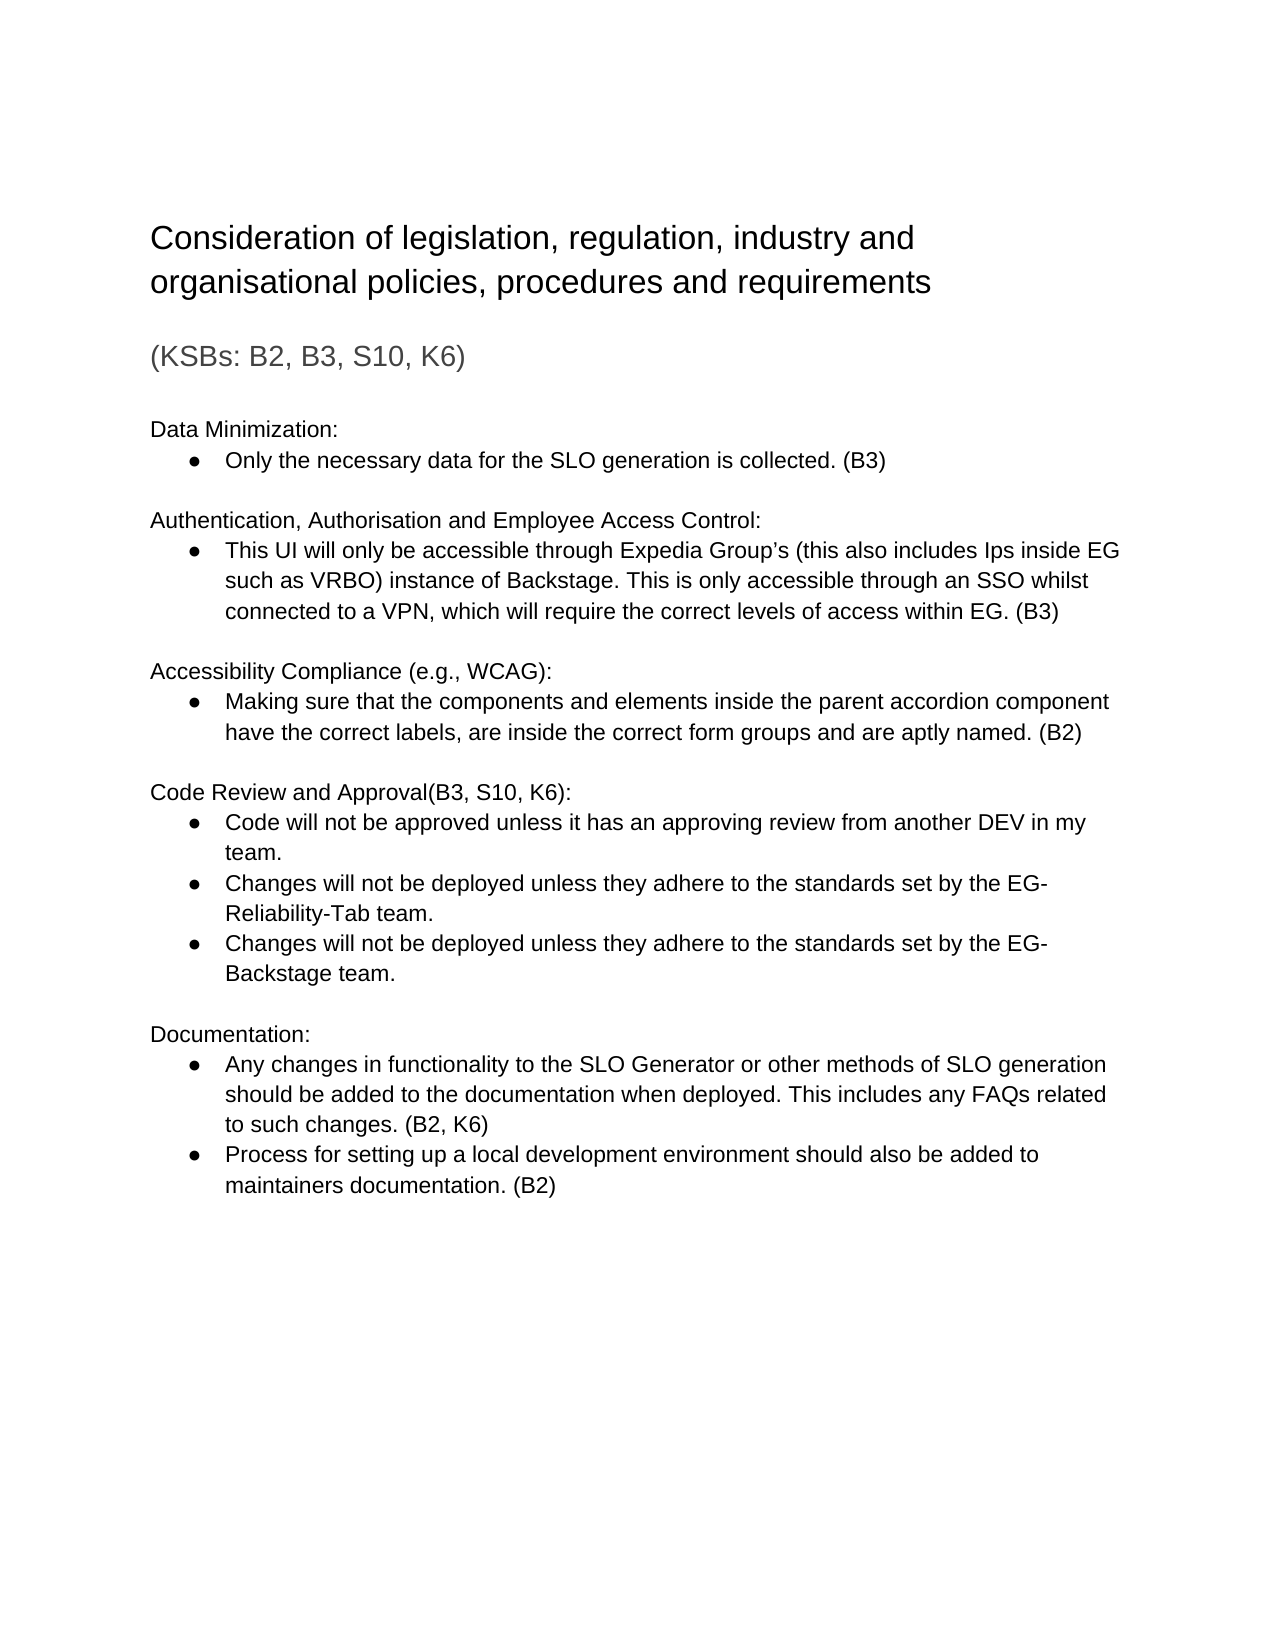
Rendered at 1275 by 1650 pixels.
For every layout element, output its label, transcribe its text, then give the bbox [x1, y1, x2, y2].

list Changes will not be deployed unless they adhere to the standards set by the EG-Backstage team. [187, 930, 1125, 987]
text Data Minimization: [150, 416, 1125, 443]
text Accessibility Compliance (e.g., WCAG): [150, 658, 1125, 684]
text Code Review and Approval(B3, S10, K6): [150, 779, 1125, 805]
list This UI will only be accessible through Expedia Group’s (this also includes Ips inside EG such as VRBO) instance of Backstage. This is only accessible through an SSO whilst connected to a VPN, which will require the correct levels of access within EG. (B3) [187, 537, 1125, 624]
list Any changes in functionality to the SLO Generator or other methods of SLO generation should be added to the documentation when deployed. This includes any FAQs related to such changes. (B2, K6) [187, 1051, 1125, 1138]
text Documentation: [150, 1021, 1125, 1047]
list Only the necessary data for the SLO generation is collected. (B3) [187, 447, 1125, 473]
list Changes will not be deployed unless they adhere to the standards set by the EG-Reliability-Tab team. [187, 869, 1125, 926]
text Authentication, Authorisation and Employee Access Control: [150, 507, 1125, 533]
list Making sure that the components and elements inside the parent accordion component have the correct labels, are inside the correct form groups and are aptly named. (B2) [187, 688, 1125, 745]
subtitle (KSBs: B2, B3, S10, K6) [150, 339, 1125, 373]
subtitle Consideration of legislation, regulation, industry and organisational policies, procedures and requirements [150, 218, 1125, 300]
list Process for setting up a local development environment should also be added to maintainers documentation. (B2) [187, 1141, 1125, 1198]
list Code will not be approved unless it has an approving review from another DEV in my team. [187, 809, 1125, 866]
